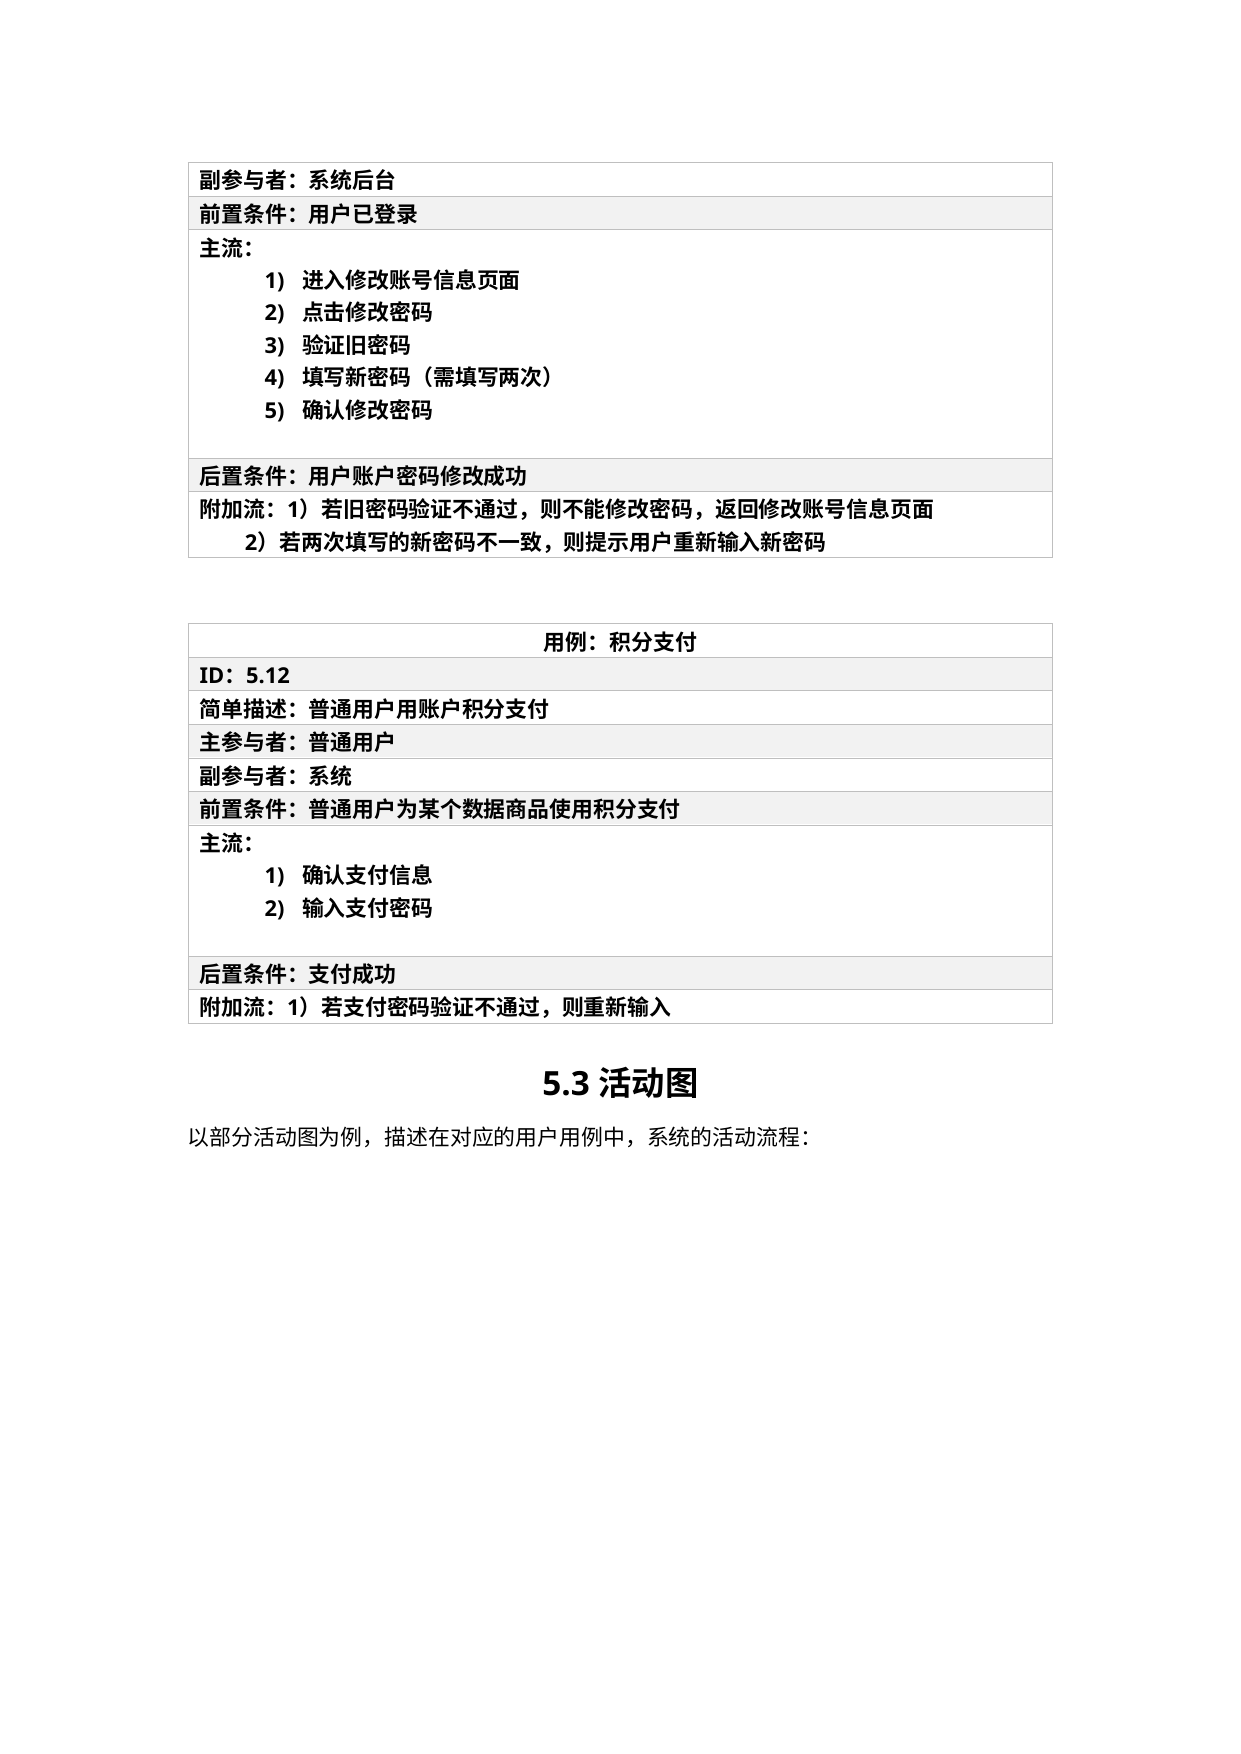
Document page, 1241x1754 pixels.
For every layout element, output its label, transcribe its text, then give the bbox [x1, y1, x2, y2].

table_cell 主流： 确认支付信息 输入支付密码 [189, 826, 1052, 956]
table_cell 简单描述：普通用户用账户积分支付 [189, 691, 1052, 724]
table_cell 主参与者：普通用户 [189, 725, 1052, 757]
table_cell 后置条件：支付成功 [189, 957, 1052, 989]
table_cell ID：5.12 [189, 658, 1052, 690]
table_header 用例：积分支付 [189, 624, 1052, 657]
table_cell 副参与者：系统 [189, 759, 1052, 791]
table_cell 附加流：1）若旧密码验证不通过，则不能修改密码，返回修改账号信息页面 2）若两次填写的新密码不一致，则提示用户重新输入新密码 [189, 492, 1052, 557]
title 5.3 活动图 [187, 1049, 1053, 1114]
table_cell 副参与者：系统后台 [189, 163, 1052, 196]
table_cell 附加流：1）若支付密码验证不通过，则重新输入 [189, 990, 1052, 1023]
text 以部分活动图为例，描述在对应的用户用例中，系统的活动流程： [187, 1120, 1053, 1152]
table_cell 后置条件：用户账户密码修改成功 [189, 459, 1052, 491]
table_cell 主流： 进入修改账号信息页面 点击修改密码 验证旧密码 填写新密码（需填写两次） 确认修改密码 [189, 230, 1052, 458]
table_cell 前置条件：普通用户为某个数据商品使用积分支付 [189, 792, 1052, 824]
table_cell 前置条件：用户已登录 [189, 197, 1052, 229]
